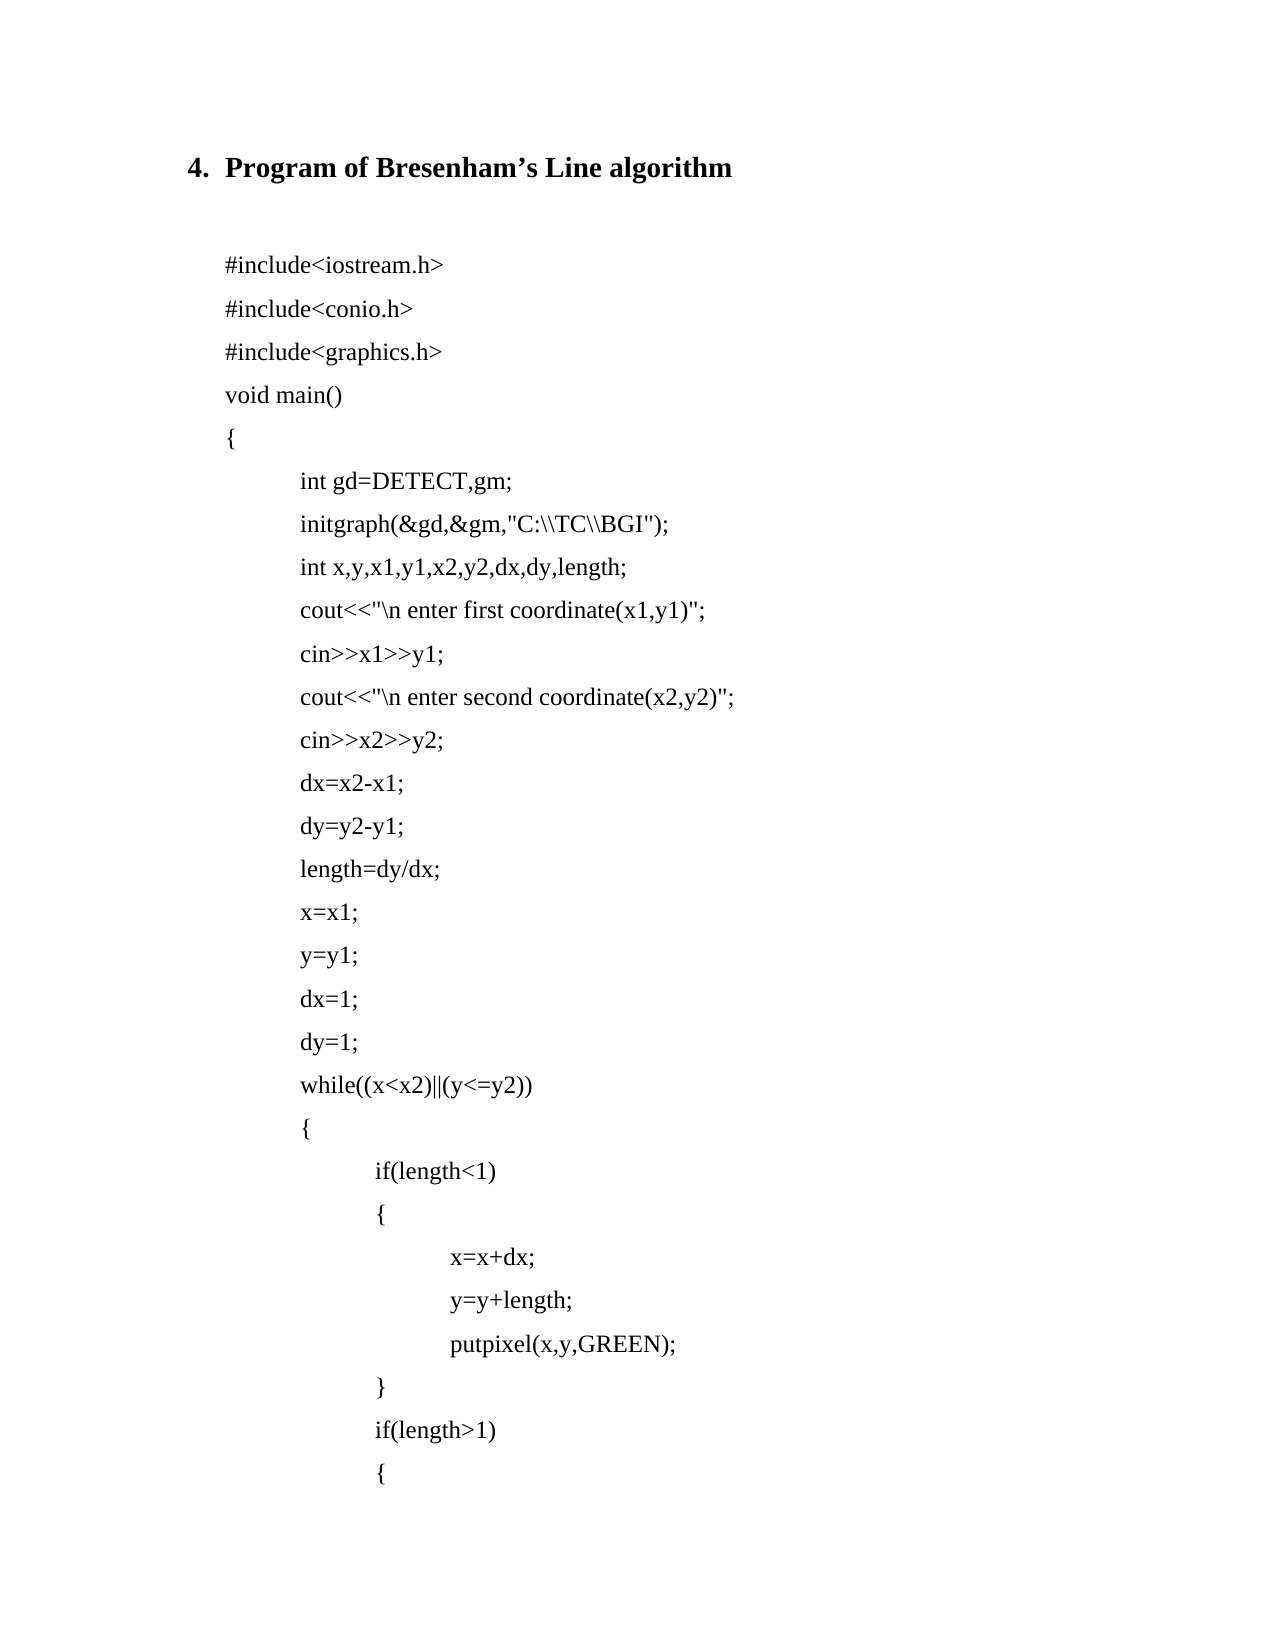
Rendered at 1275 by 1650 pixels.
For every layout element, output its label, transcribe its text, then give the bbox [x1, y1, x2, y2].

list cin>>x2>>y2; [225, 725, 1125, 754]
list int gd=DETECT,gm; [225, 466, 1125, 495]
list Program of Bresenham’s Line algorithm [187, 150, 1125, 183]
list initgraph(&gd,&gm,"C:\\TC\\BGI"); [225, 509, 1125, 538]
list if(length>1) [225, 1415, 1125, 1444]
list #include<conio.h> [225, 294, 1125, 322]
list while((x<x2)||(y<=y2)) [225, 1070, 1125, 1099]
list length=dy/dx; [225, 854, 1125, 883]
list dx=x2-x1; [225, 768, 1125, 797]
list cout<<"\n enter second coordinate(x2,y2)"; [225, 682, 1125, 711]
list #include<iostream.h> [225, 251, 1125, 279]
list int x,y,x1,y1,x2,y2,dx,dy,length; [225, 552, 1125, 581]
list #include<graphics.h> [225, 337, 1125, 366]
list } [225, 1372, 1125, 1401]
list x=x+dx; [225, 1242, 1125, 1271]
list cout<<"\n enter first coordinate(x1,y1)"; [225, 596, 1125, 624]
list y=y1; [225, 941, 1125, 969]
list void main() [225, 380, 1125, 409]
list cin>>x1>>y1; [225, 639, 1125, 667]
list putpixel(x,y,GREEN); [225, 1329, 1125, 1357]
list { [225, 423, 1125, 452]
list dy=y2-y1; [225, 811, 1125, 840]
list { [225, 1458, 1125, 1487]
list if(length<1) [225, 1156, 1125, 1185]
list dx=1; [225, 984, 1125, 1012]
list dy=1; [225, 1027, 1125, 1056]
list { [225, 1113, 1125, 1142]
list { [225, 1199, 1125, 1228]
list x=x1; [225, 897, 1125, 926]
list y=y+length; [225, 1286, 1125, 1314]
